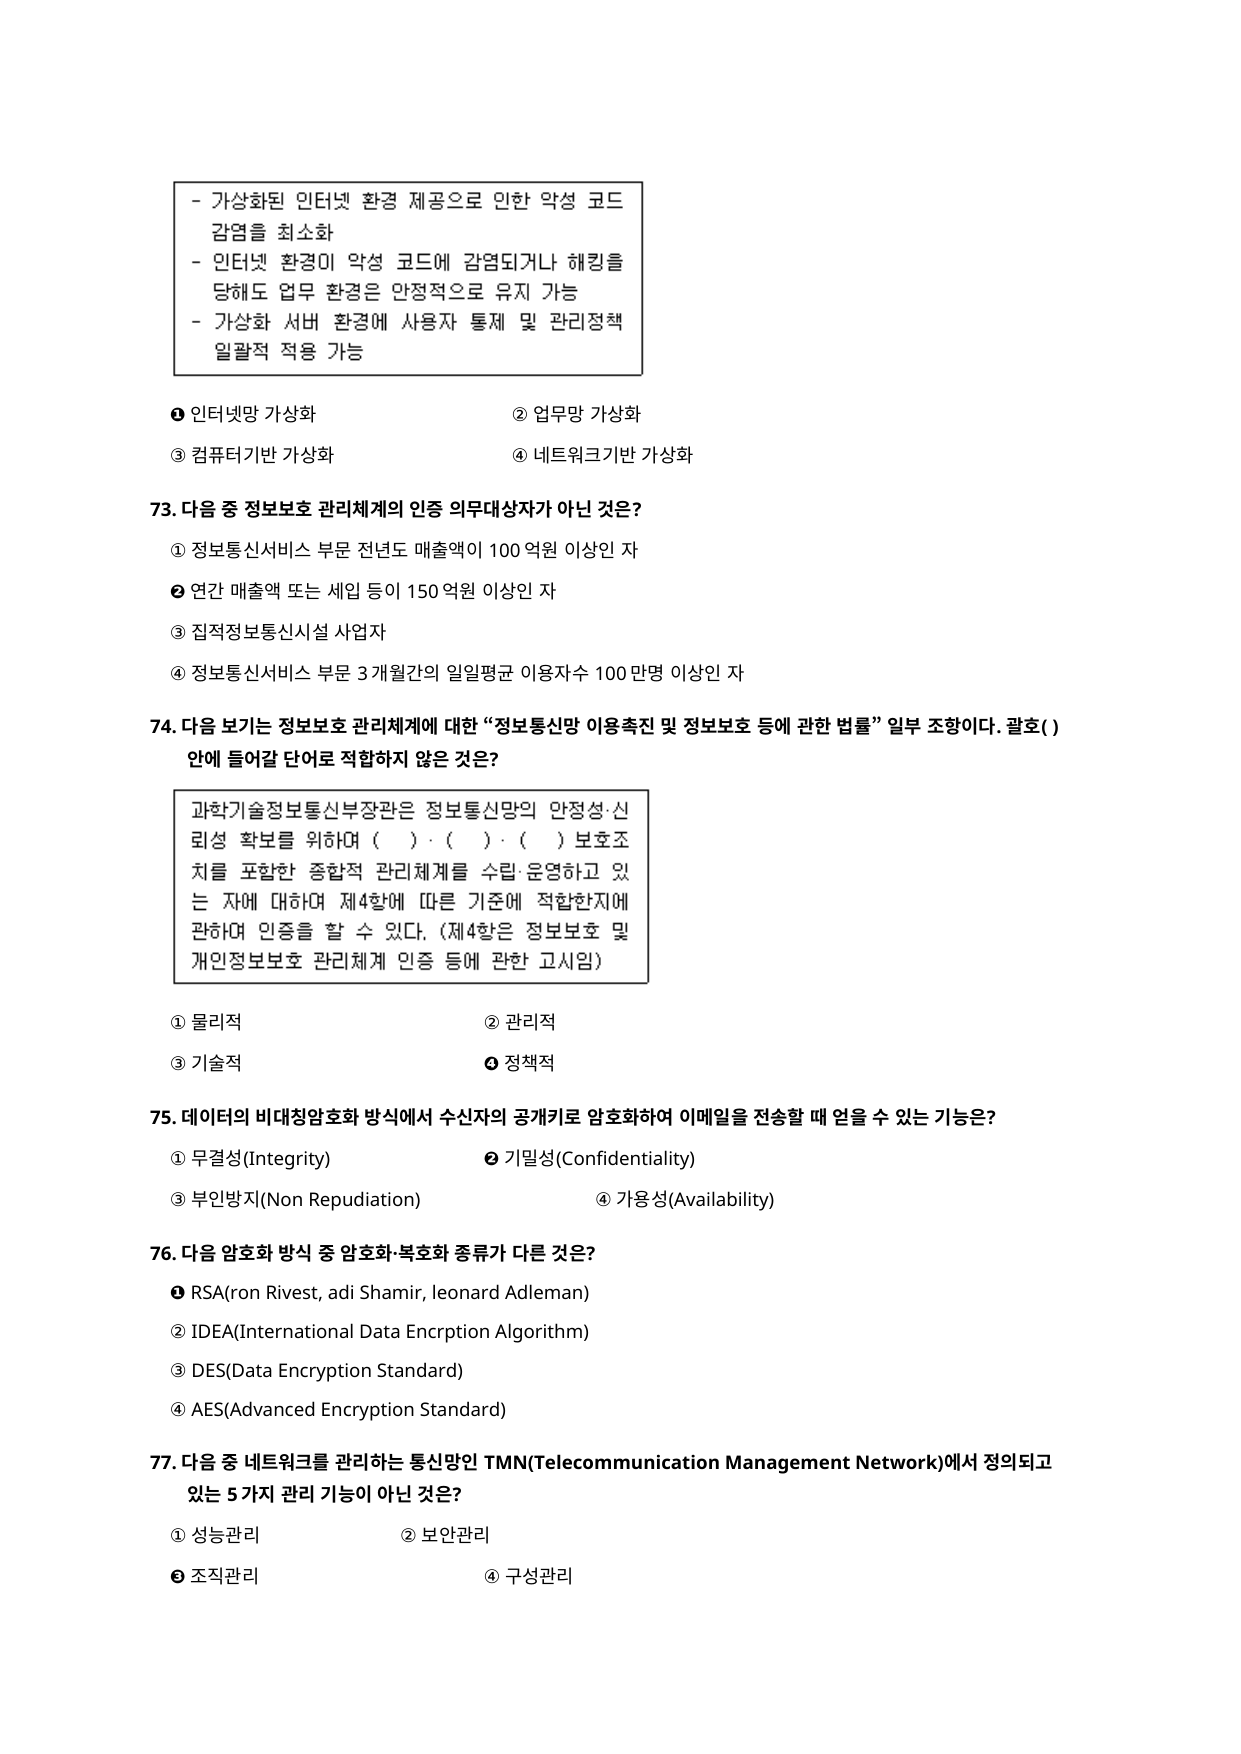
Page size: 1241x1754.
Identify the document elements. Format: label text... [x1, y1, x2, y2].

text ① 무결성(Integrity) ❷ 기밀성(Confidentiality) [150, 1143, 1090, 1171]
text ③ 기술적 ❹ 정책적 [150, 1049, 1090, 1076]
text ④ 정보통신서비스 부문 3개월간의 일일평균 이용자수 100만명 이상인 자 [150, 658, 1090, 685]
picture [169, 177, 648, 381]
text ③ DES(Data Encryption Standard) [150, 1357, 1090, 1383]
text 76. 다음 암호화 방식 중 암호화·복호화 종류가 다른 것은? [150, 1238, 1090, 1265]
text ❶ 인터넷망 가상화 ② 업무망 가상화 [150, 400, 1090, 427]
text ③ 부인방지(Non Repudiation) ④ 가용성(Availability) [150, 1184, 1090, 1212]
text ❶ RSA(ron Rivest, adi Shamir, leonard Adleman) [150, 1279, 1090, 1305]
text ③ 컴퓨터기반 가상화 ④ 네트워크기반 가상화 [150, 441, 1090, 468]
text ❷ 연간 매출액 또는 세입 등이 150억원 이상인 자 [150, 576, 1090, 603]
text ① 정보통신서비스 부문 전년도 매출액이 100억원 이상인 자 [150, 535, 1090, 563]
text ③ 집적정보통신시설 사업자 [150, 617, 1090, 644]
picture [169, 785, 654, 989]
text 75. 데이터의 비대칭암호화 방식에서 수신자의 공개키로 암호화하여 이메일을 전송할 때 얻을 수 있는 기능은? [150, 1102, 1090, 1130]
text 73. 다음 중 정보보호 관리체계의 인증 의무대상자가 아닌 것은? [150, 494, 1090, 522]
text ❸ 조직관리 ④ 구성관리 [150, 1562, 1090, 1589]
text 77. 다음 중 네트워크를 관리하는 통신망인 TMN(Telecommunication Management Network)에서 정의되고 있는 5가지 관리 기능이 아닌 것은? [150, 1447, 1090, 1507]
text 74. 다음 보기는 정보보호 관리체계에 대한 “정보통신망 이용촉진 및 정보보호 등에 관한 법률” 일부 조항이다. 괄호( ) 안에 들어갈 단어로 적합하지 않은 것은? [150, 712, 1090, 771]
text ② IDEA(International Data Encrption Algorithm) [150, 1318, 1090, 1344]
text ① 성능관리 ② 보안관리 [150, 1521, 1090, 1548]
text ④ AES(Advanced Encryption Standard) [150, 1396, 1090, 1422]
text ① 물리적 ② 관리적 [150, 1008, 1090, 1035]
